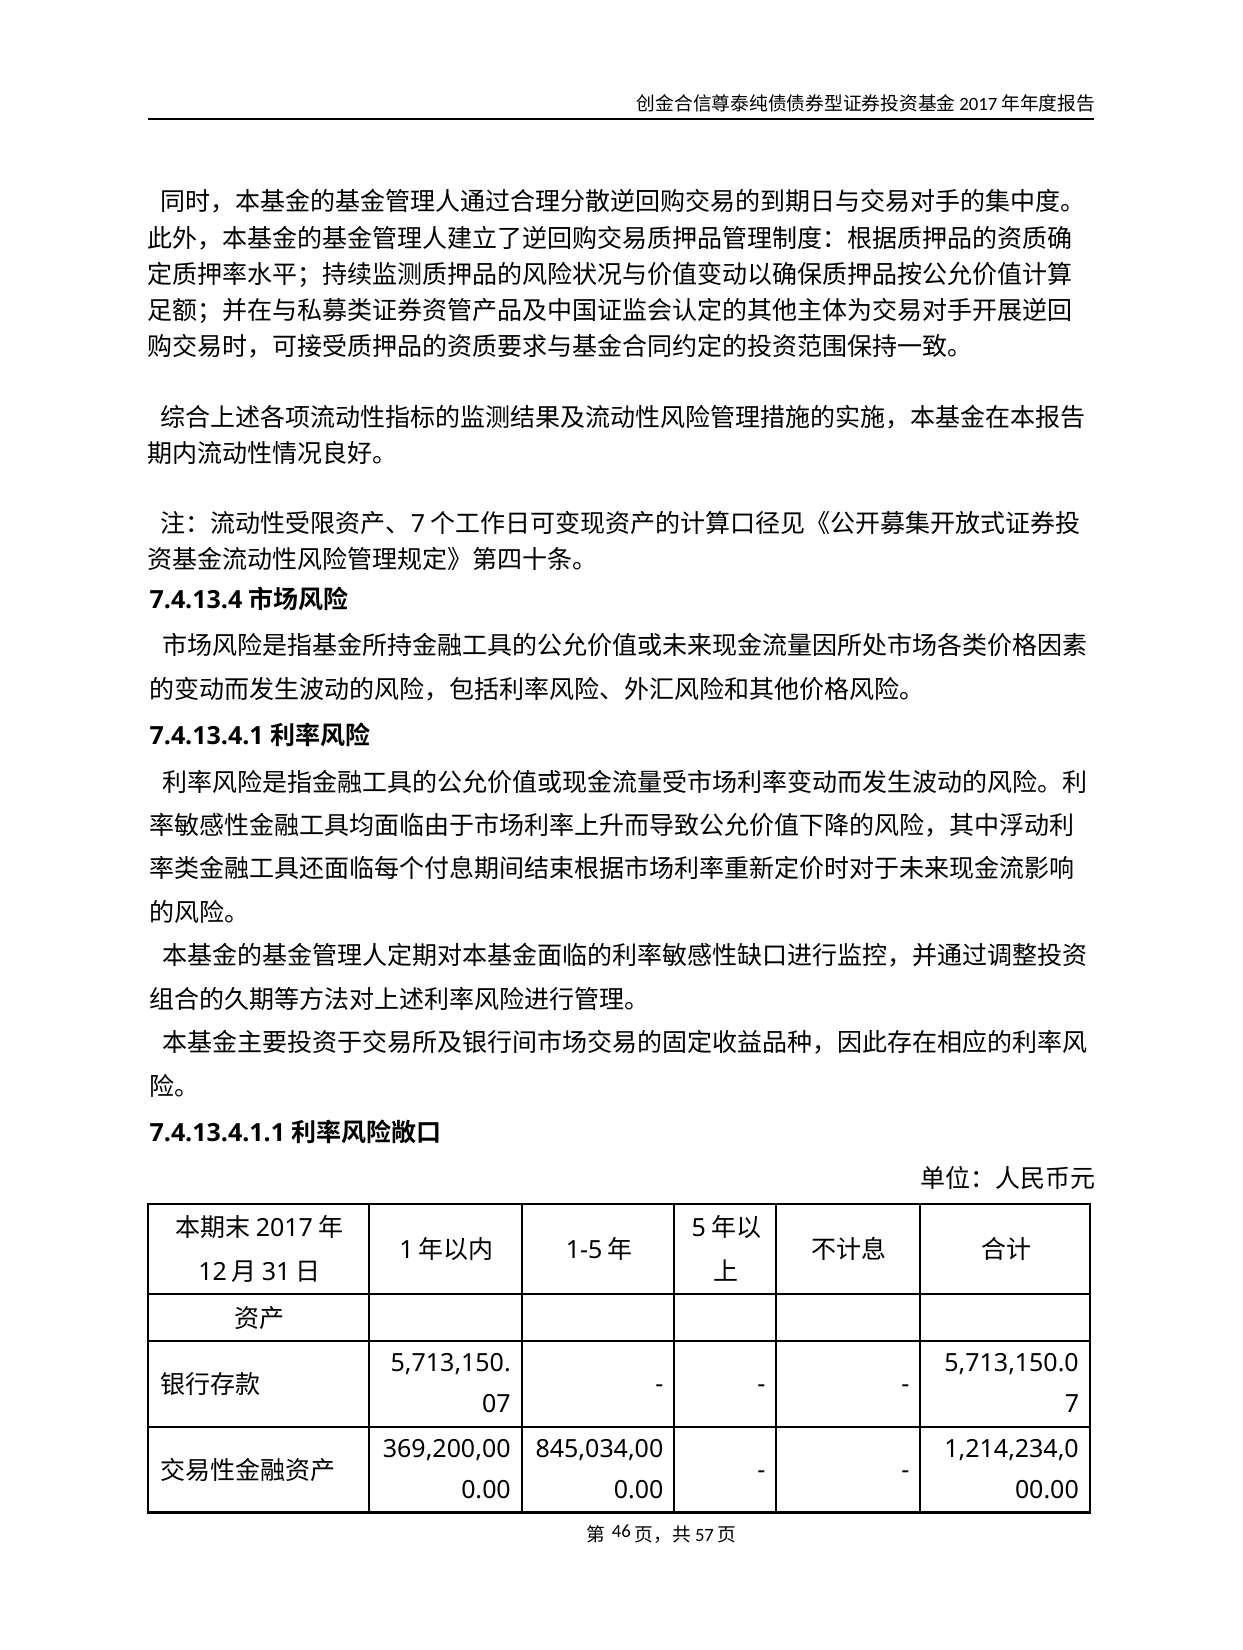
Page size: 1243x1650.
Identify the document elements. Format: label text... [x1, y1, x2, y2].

table_cell 交易性金融资产 [149, 1428, 368, 1511]
table_cell [921, 1295, 1089, 1340]
text 市场风险是指基金所持金融工具的公允价值或未来现金流量因所处市场各类价格因素的变动而发生波动的风险，包括利率风险、外汇风险和其他价格风险。 [149, 626, 1094, 705]
table_cell 银行存款 [149, 1342, 368, 1426]
table_cell [370, 1295, 521, 1340]
table_cell 1,214,234,000.00 [921, 1428, 1089, 1511]
table_header 5年以上 [675, 1205, 775, 1293]
table_cell 845,034,000.00 [523, 1428, 673, 1511]
text 利率风险是指金融工具的公允价值或现金流量受市场利率变动而发生波动的风险。利率敏感性金融工具均面临由于市场利率上升而导致公允价值下降的风险，其中浮动利率类金融工具还面临每个付息期间结束根据市场利率重新定价时对于未来现金流影响的风险。 本基金的基金管理人定期对本基金面临的利率敏感性缺口进行监控，并通过调整投资组合的久期等方法对上述利率风险进行管理。 本基金主要投资于交易所及银行间市场交易的固定收益品种，因此存在相应的利率风险。 [149, 762, 1094, 1102]
table_header 本期末2017年12月31日 [149, 1205, 368, 1293]
table_cell - [675, 1342, 775, 1426]
text 7.4.13.4 市场风险 [149, 579, 1094, 615]
text 7.4.13.4.1 利率风险 [149, 716, 1094, 752]
text 7.4.13.4.1.1 利率风险敞口 [149, 1112, 1094, 1149]
table_cell - [675, 1428, 775, 1511]
table_cell 5,713,150.07 [921, 1342, 1089, 1426]
table_cell 5,713,150.07 [370, 1342, 521, 1426]
table_cell - [777, 1428, 919, 1511]
table_header 不计息 [777, 1205, 919, 1293]
table_header 1年以内 [370, 1205, 521, 1293]
table_cell 资产 [149, 1295, 368, 1340]
table_cell 369,200,000.00 [370, 1428, 521, 1511]
text 单位：人民币元 [149, 1159, 1094, 1195]
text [148, 148, 1094, 576]
table_cell [777, 1295, 919, 1340]
table_header 合计 [921, 1205, 1089, 1293]
table_cell - [777, 1342, 919, 1426]
table_header 1-5年 [523, 1205, 673, 1293]
table_cell [523, 1295, 673, 1340]
table_cell - [523, 1342, 673, 1426]
table_cell [675, 1295, 775, 1340]
